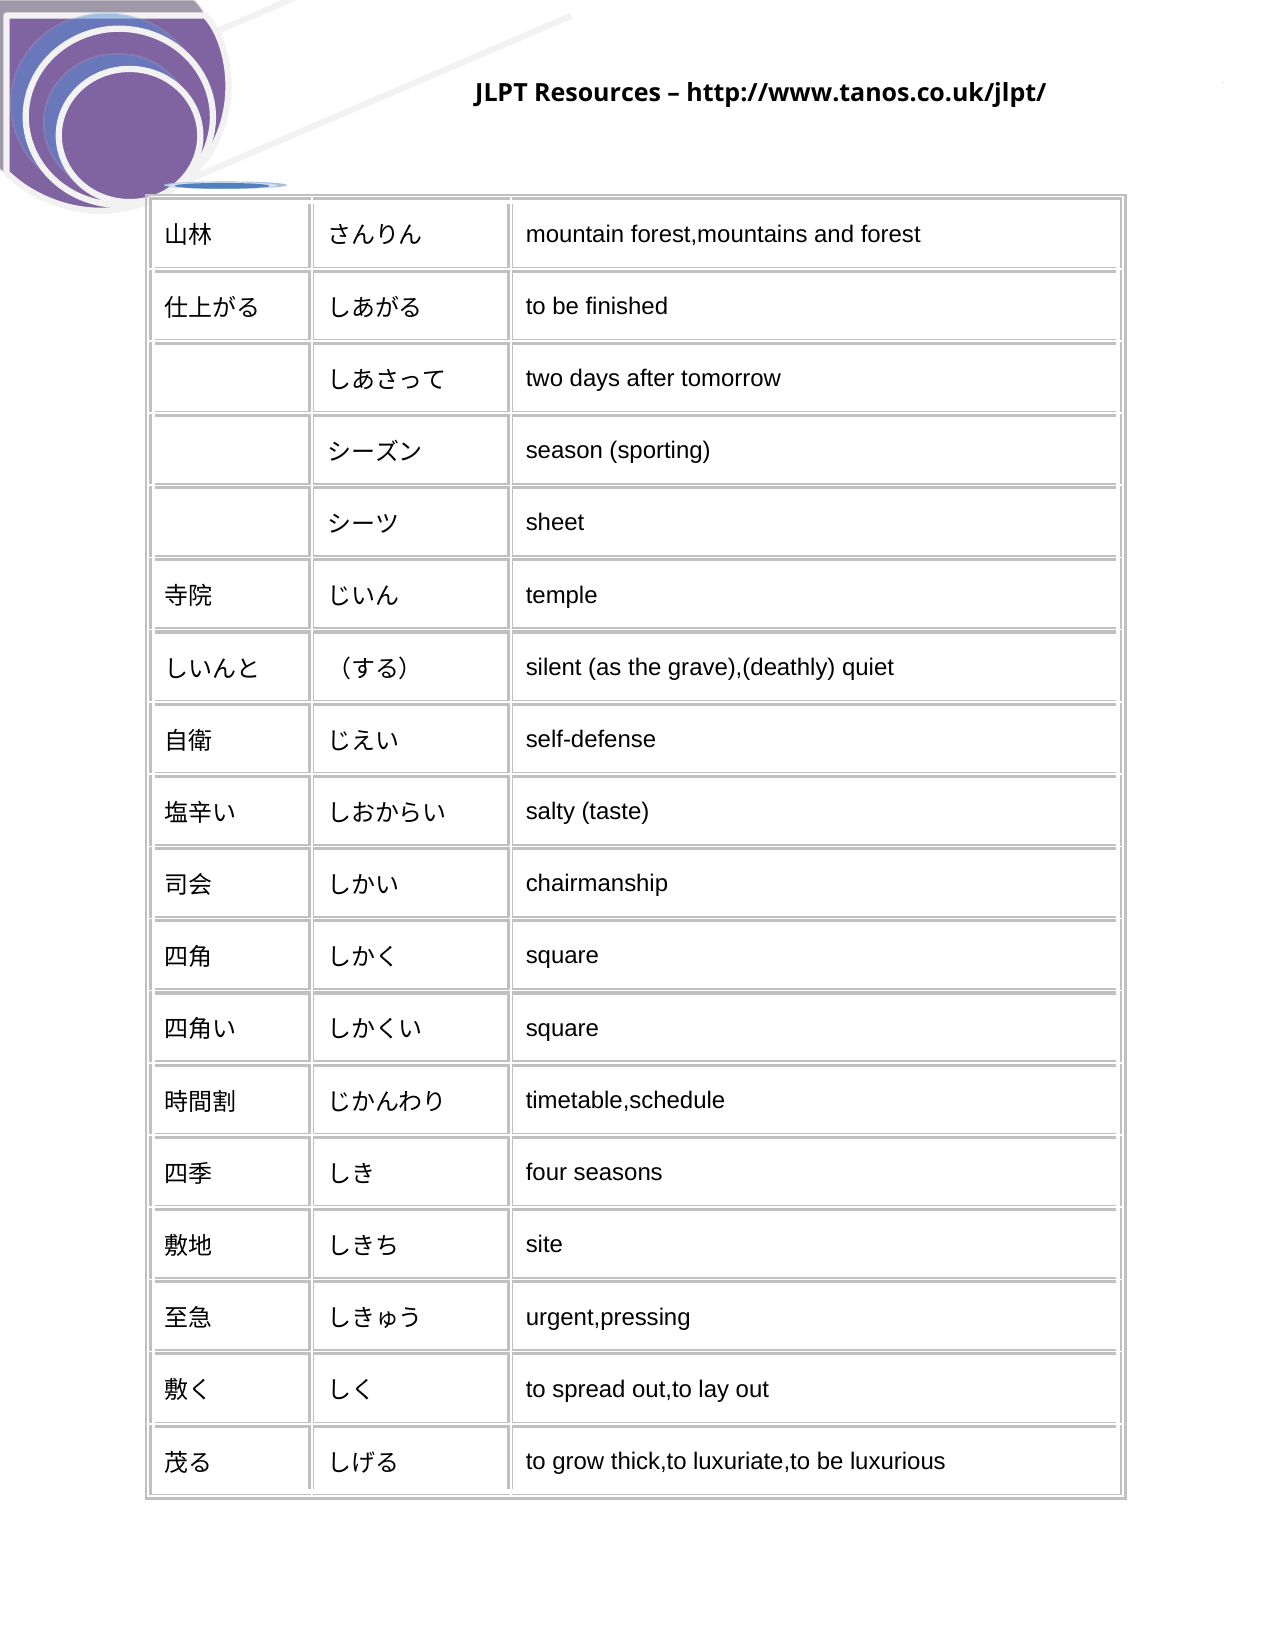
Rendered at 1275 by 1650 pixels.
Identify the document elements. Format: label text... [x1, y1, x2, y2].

table_cell （する） [314, 634, 507, 699]
table_cell to be finished [510, 266, 1123, 338]
table_cell じかんわり [314, 1067, 507, 1133]
table_cell to spread out,to lay out [510, 1349, 1123, 1421]
table_cell しかい [314, 850, 507, 916]
table_cell season (sporting) [510, 411, 1123, 483]
table_cell timetable,schedule [510, 1060, 1123, 1133]
table_cell しおからい [314, 778, 507, 844]
table_cell シーズン [314, 417, 507, 483]
table_cell じいん [314, 561, 507, 627]
table_cell 茂る [149, 1421, 311, 1493]
table_cell [149, 411, 311, 483]
table_cell 四季 [149, 1133, 311, 1205]
table_cell site [510, 1205, 1123, 1277]
table_cell しかく [314, 922, 507, 988]
table_cell 寺院 [149, 555, 311, 627]
table_cell mountain forest,mountains and forest [510, 196, 1123, 266]
table_cell しげる [311, 1421, 510, 1493]
table_cell しき [314, 1139, 507, 1205]
table_cell square [510, 988, 1123, 1060]
table_cell 敷地 [149, 1205, 311, 1277]
table_cell self-defense [510, 700, 1123, 772]
table_cell 時間割 [149, 1060, 311, 1133]
table_cell じえい [314, 706, 507, 772]
table_cell 敷く [149, 1349, 311, 1421]
table_cell 自衛 [149, 700, 311, 772]
table_cell しあさって [314, 345, 507, 411]
table_cell 山林 [152, 200, 311, 266]
table_cell 至急 [149, 1277, 311, 1349]
table_cell 塩辛い [149, 772, 311, 844]
table_cell しきち [314, 1211, 507, 1277]
table_cell four seasons [510, 1133, 1123, 1205]
table_cell salty (taste) [510, 772, 1123, 844]
table_cell sheet [510, 483, 1123, 555]
table_cell 四角 [149, 916, 311, 988]
table_cell silent (as the grave),(deathly) quiet [510, 627, 1123, 699]
table_cell しあがる [314, 273, 507, 338]
table_cell urgent,pressing [510, 1277, 1123, 1349]
table_cell two days after tomorrow [510, 339, 1123, 411]
table_cell square [510, 916, 1123, 988]
table_cell [149, 339, 311, 411]
table_cell シーツ [314, 489, 507, 555]
table_cell しかくい [314, 995, 507, 1060]
table_cell しいんと [149, 627, 311, 699]
table_cell to grow thick,to luxuriate,to be luxurious [510, 1421, 1123, 1493]
table_cell 司会 [149, 844, 311, 916]
table_cell chairmanship [510, 844, 1123, 916]
table_cell temple [510, 555, 1123, 627]
table_cell 四角い [149, 988, 311, 1060]
table_cell しく [314, 1355, 507, 1421]
table_cell さんりん [311, 196, 510, 266]
table_cell しきゅう [314, 1283, 507, 1349]
table_cell 仕上がる [149, 266, 311, 338]
table_cell [149, 483, 311, 555]
